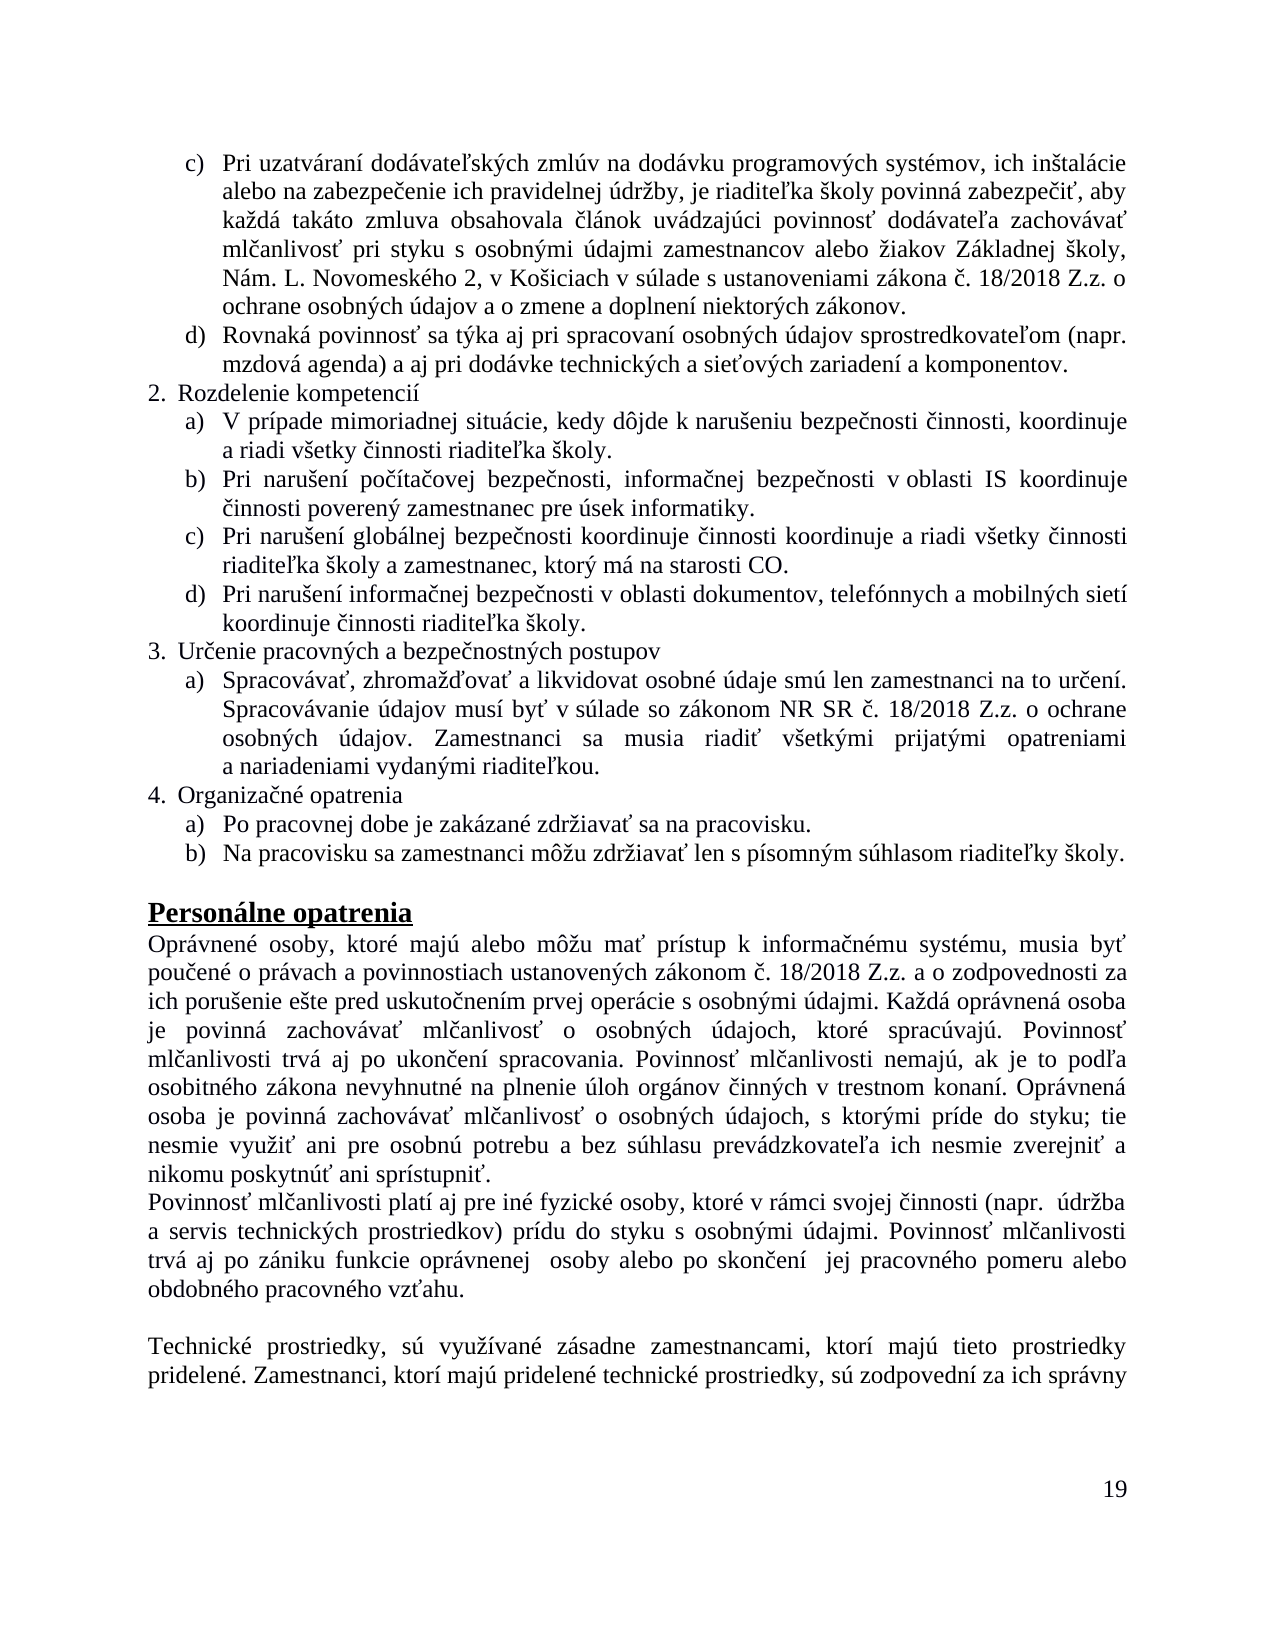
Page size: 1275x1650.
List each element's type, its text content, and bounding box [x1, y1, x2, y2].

list Pri uzatváraní dodávateľských zmlúv na dodávku programových systémov, ich inštalácie alebo na zabezpečenie ich pravidelnej údržby, je riaditeľka školy povinná zabezpečiť, aby každá takáto zmluva obsahovala článok uvádzajúci povinnosť dodávateľa zachovávať mlčanlivosť pri styku s osobnými údajmi zamestnancov alebo žiakov Základnej školy, Nám. L. Novomeského 2, v Košiciach v súlade s ustanoveniami zákona č. 18/2018 Z.z. o ochrane osobných údajov a o zmene a doplnení niektorých zákonov. [185, 148, 1127, 320]
list Rozdelenie kompetencií [148, 378, 1127, 406]
text Personálne opatrenia [148, 895, 1127, 929]
text Oprávnené osoby, ktoré majú alebo môžu mať prístup k informačnému systému, musia byť poučené o právach a povinnostiach ustanovených zákonom č. 18/2018 Z.z. a o zodpovednosti za ich porušenie ešte pred uskutočnením prvej operácie s osobnými údajmi. Každá oprávnená osoba je povinná zachovávať mlčanlivosť o osobných údajoch, ktoré spracúvajú. Povinnosť mlčanlivosti trvá aj po ukončení spracovania. Povinnosť mlčanlivosti nemajú, ak je to podľa osobitného zákona nevyhnutné na plnenie úloh orgánov činných v trestnom konaní. Oprávnená osoba je povinná zachovávať mlčanlivosť o osobných údajoch, s ktorými príde do styku; tie nesmie využiť ani pre osobnú potrebu a bez súhlasu prevádzkovateľa ich nesmie zverejniť a nikomu poskytnúť ani sprístupniť. [148, 929, 1127, 1187]
list Pri narušení globálnej bezpečnosti koordinuje činnosti koordinuje a riadi všetky činnosti riaditeľka školy a zamestnanec, ktorý má na starosti CO. [185, 521, 1127, 579]
list Pri narušení počítačovej bezpečnosti, informačnej bezpečnosti v oblasti IS koordinuje činnosti poverený zamestnanec pre úsek informatiky. [185, 464, 1127, 521]
text Povinnosť mlčanlivosti platí aj pre iné fyzické osoby, ktoré v rámci svojej činnosti (napr. údržba a servis technických prostriedkov) prídu do styku s osobnými údajmi. Povinnosť mlčanlivosti trvá aj po zániku funkcie oprávnenej osoby alebo po skončení jej pracovného pomeru alebo obdobného pracovného vzťahu. [148, 1187, 1127, 1302]
list Pri narušení informačnej bezpečnosti v oblasti dokumentov, telefónnych a mobilných sietí koordinuje činnosti riaditeľka školy. [185, 579, 1127, 636]
list V prípade mimoriadnej situácie, kedy dôjde k narušeniu bezpečnosti činnosti, koordinuje a riadi všetky činnosti riaditeľka školy. [185, 406, 1127, 464]
list Rovnaká povinnosť sa týka aj pri spracovaní osobných údajov sprostredkovateľom (napr. mzdová agenda) a aj pri dodávke technických a sieťových zariadení a komponentov. [185, 320, 1127, 378]
list Na pracovisku sa zamestnanci môžu zdržiavať len s písomným súhlasom riaditeľky školy. [185, 838, 1127, 866]
list Organizačné opatrenia [148, 780, 1127, 809]
list Spracovávať, zhromažďovať a likvidovat osobné údaje smú len zamestnanci na to určení. Spracovávanie údajov musí byť v súlade so zákonom NR SR č. 18/2018 Z.z. o ochrane osobných údajov. Zamestnanci sa musia riadiť všetkými prijatými opatreniami a nariadeniami vydanými riaditeľkou. [185, 665, 1127, 780]
list Po pracovnej dobe je zakázané zdržiavať sa na pracovisku. [185, 809, 1127, 838]
list Určenie pracovných a bezpečnostných postupov [148, 636, 1127, 665]
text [148, 1331, 1127, 1389]
